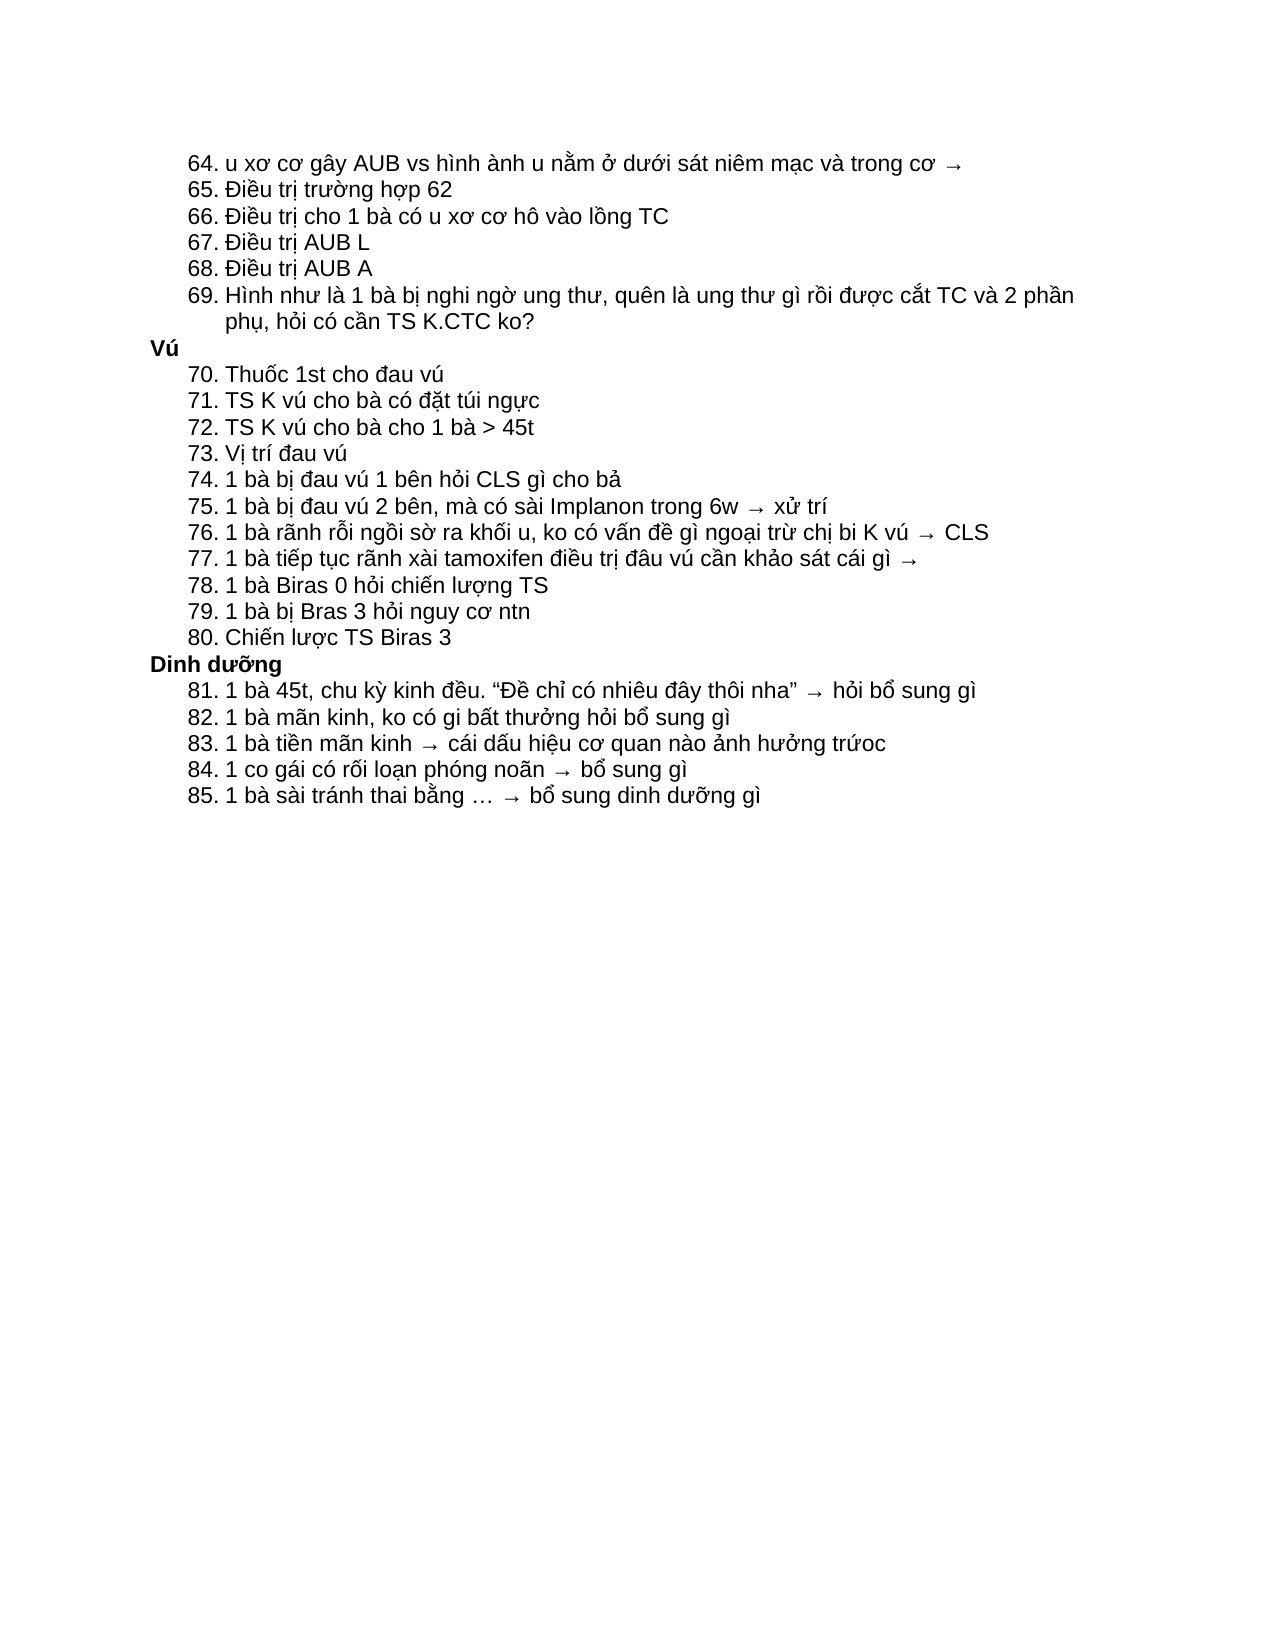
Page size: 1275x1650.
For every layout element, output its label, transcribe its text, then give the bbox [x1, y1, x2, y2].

list TS K vú cho bà có đặt túi ngực [187, 387, 1125, 413]
list 1 bà 45t, chu kỳ kinh đều. “Đề chỉ có nhiêu đây thôi nha” → hỏi bổ sung gì [187, 677, 1125, 703]
list 1 co gái có rối loạn phóng noãn → bổ sung gì [187, 756, 1125, 782]
list Điều trị cho 1 bà có u xơ cơ hô vào lồng TC [187, 203, 1125, 229]
list Điều trị AUB A [187, 255, 1125, 282]
list 1 bà bị đau vú 1 bên hỏi CLS gì cho bả [187, 466, 1125, 493]
text Dinh dưỡng [150, 651, 1125, 677]
list 1 bà mãn kinh, ko có gi bất thưởng hỏi bổ sung gì [187, 703, 1125, 730]
list 1 bà sài tránh thai bằng … → bổ sung dinh dưỡng gì [187, 782, 1125, 809]
list Điều trị trường hợp 62 [187, 176, 1125, 203]
list Chiến lược TS Biras 3 [187, 624, 1125, 651]
list TS K vú cho bà cho 1 bà > 45t [187, 413, 1125, 440]
list Hình như là 1 bà bị nghi ngờ ung thư, quên là ung thư gì rồi được cắt TC và 2 phần phụ, hỏi có cần TS K.CTC ko? [187, 282, 1125, 334]
list u xơ cơ gây AUB vs hình ành u nằm ở dưới sát niêm mạc và trong cơ → [187, 150, 1125, 176]
list 1 bà bị đau vú 2 bên, mà có sài Implanon trong 6w → xử trí [187, 493, 1125, 519]
list Vị trí đau vú [187, 440, 1125, 466]
list 1 bà rãnh rỗi ngồi sờ ra khối u, ko có vấn đề gì ngoại trừ chị bi K vú → CLS [187, 519, 1125, 545]
list Thuốc 1st cho đau vú [187, 361, 1125, 387]
list 1 bà tiếp tục rãnh xài tamoxifen điều trị đâu vú cần khảo sát cái gì → [187, 545, 1125, 572]
list 1 bà bị Bras 3 hỏi nguy cơ ntn [187, 598, 1125, 624]
text Vú [150, 334, 1125, 361]
list Điều trị AUB L [187, 229, 1125, 255]
list 1 bà tiền mãn kinh → cái dấu hiệu cơ quan nào ảnh hưởng trứoc [187, 730, 1125, 756]
list 1 bà Biras 0 hỏi chiến lượng TS [187, 572, 1125, 598]
